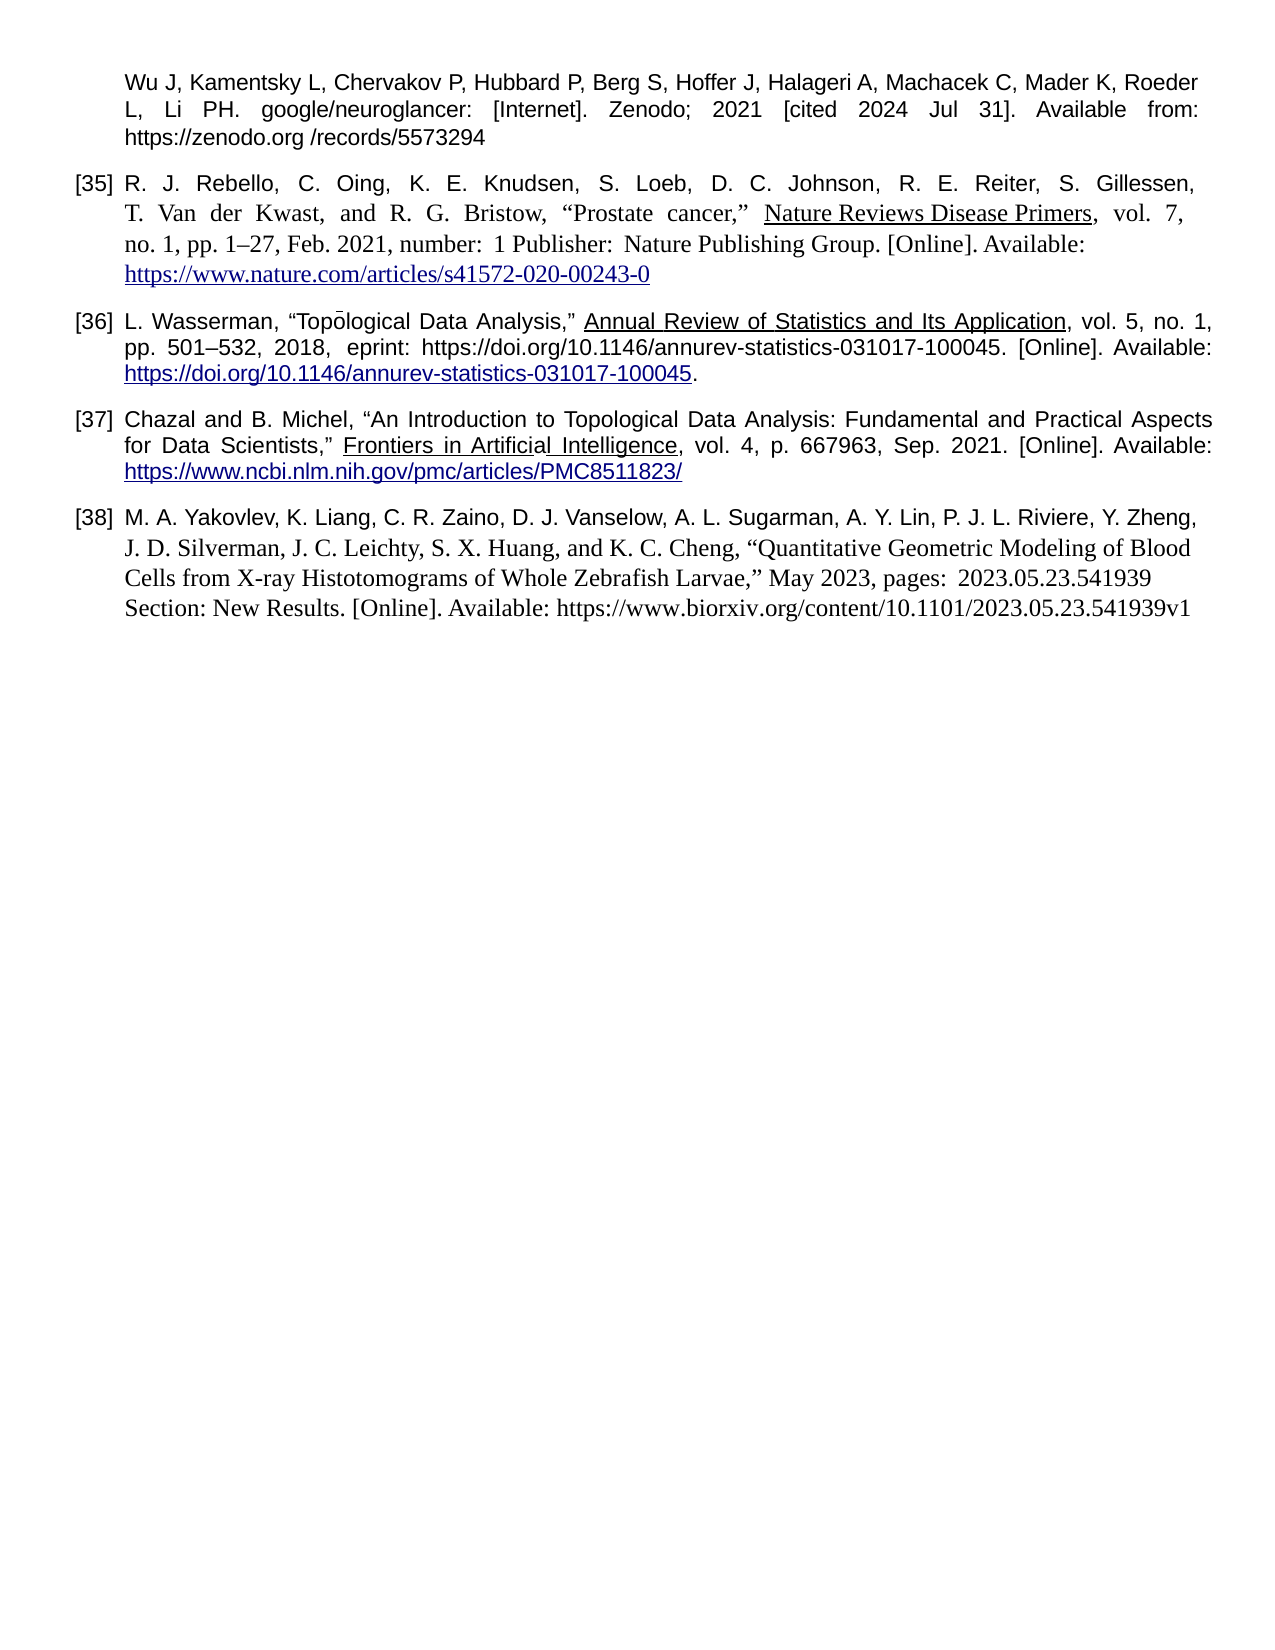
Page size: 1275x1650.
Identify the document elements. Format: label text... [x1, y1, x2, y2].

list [75, 69, 1200, 150]
list Chazal and B. Michel, “An Introduction to Topological Data Analysis: Fundamental and Practical Aspects for Data Scientists,” Frontiers in Artificial Intelligence, vol. 4, p. 667963, Sep. 2021. [Online]. Available: https://www.ncbi.nlm.nih.gov/pmc/articles/PMC8511823/ [75, 406, 1212, 485]
list M. A. Yakovlev, K. Liang, C. R. Zaino, D. J. Vanselow, A. L. Sugarman, A. Y. Lin, P. J. L. Riviere, Y. Zheng, [75, 503, 1200, 530]
list R. J. Rebello, C. Oing, K. E. Knudsen, S. Loeb, D. C. Johnson, R. E. Reiter, S. Gillessen, [75, 170, 1212, 197]
text T. Van der Kwast, and R. G. Bristow, “Prostate cancer,” Nature Reviews Disease Primers, vol. 7, no. 1, pp. 1–27, Feb. 2021, number: 1 Publisher: Nature Publishing Group. [Online]. Available: https://www.nature.com/articles/s41572-020-00243-0 [124, 198, 1200, 287]
list L. Wasserman, “Topological Data Analysis,” Annual Review of Statistics and Its Application, vol. 5, no. 1, pp. 501–532, 2018, eprint: https://doi.org/10.1146/annurev-statistics-031017-100045. [Online]. Available: https://doi.org/10.1146/annurev-statistics-031017-100045. [75, 308, 1212, 387]
text J. D. Silverman, J. C. Leichty, S. X. Huang, and K. C. Cheng, “Quantitative Geometric Modeling of Blood Cells from X-ray Histotomograms of Whole Zebrafish Larvae,” May 2023, pages: 2023.05.23.541939 Section: New Results. [Online]. Available: https://www.biorxiv.org/content/10.1101/2023.05.23.541939v1 [124, 533, 1200, 622]
